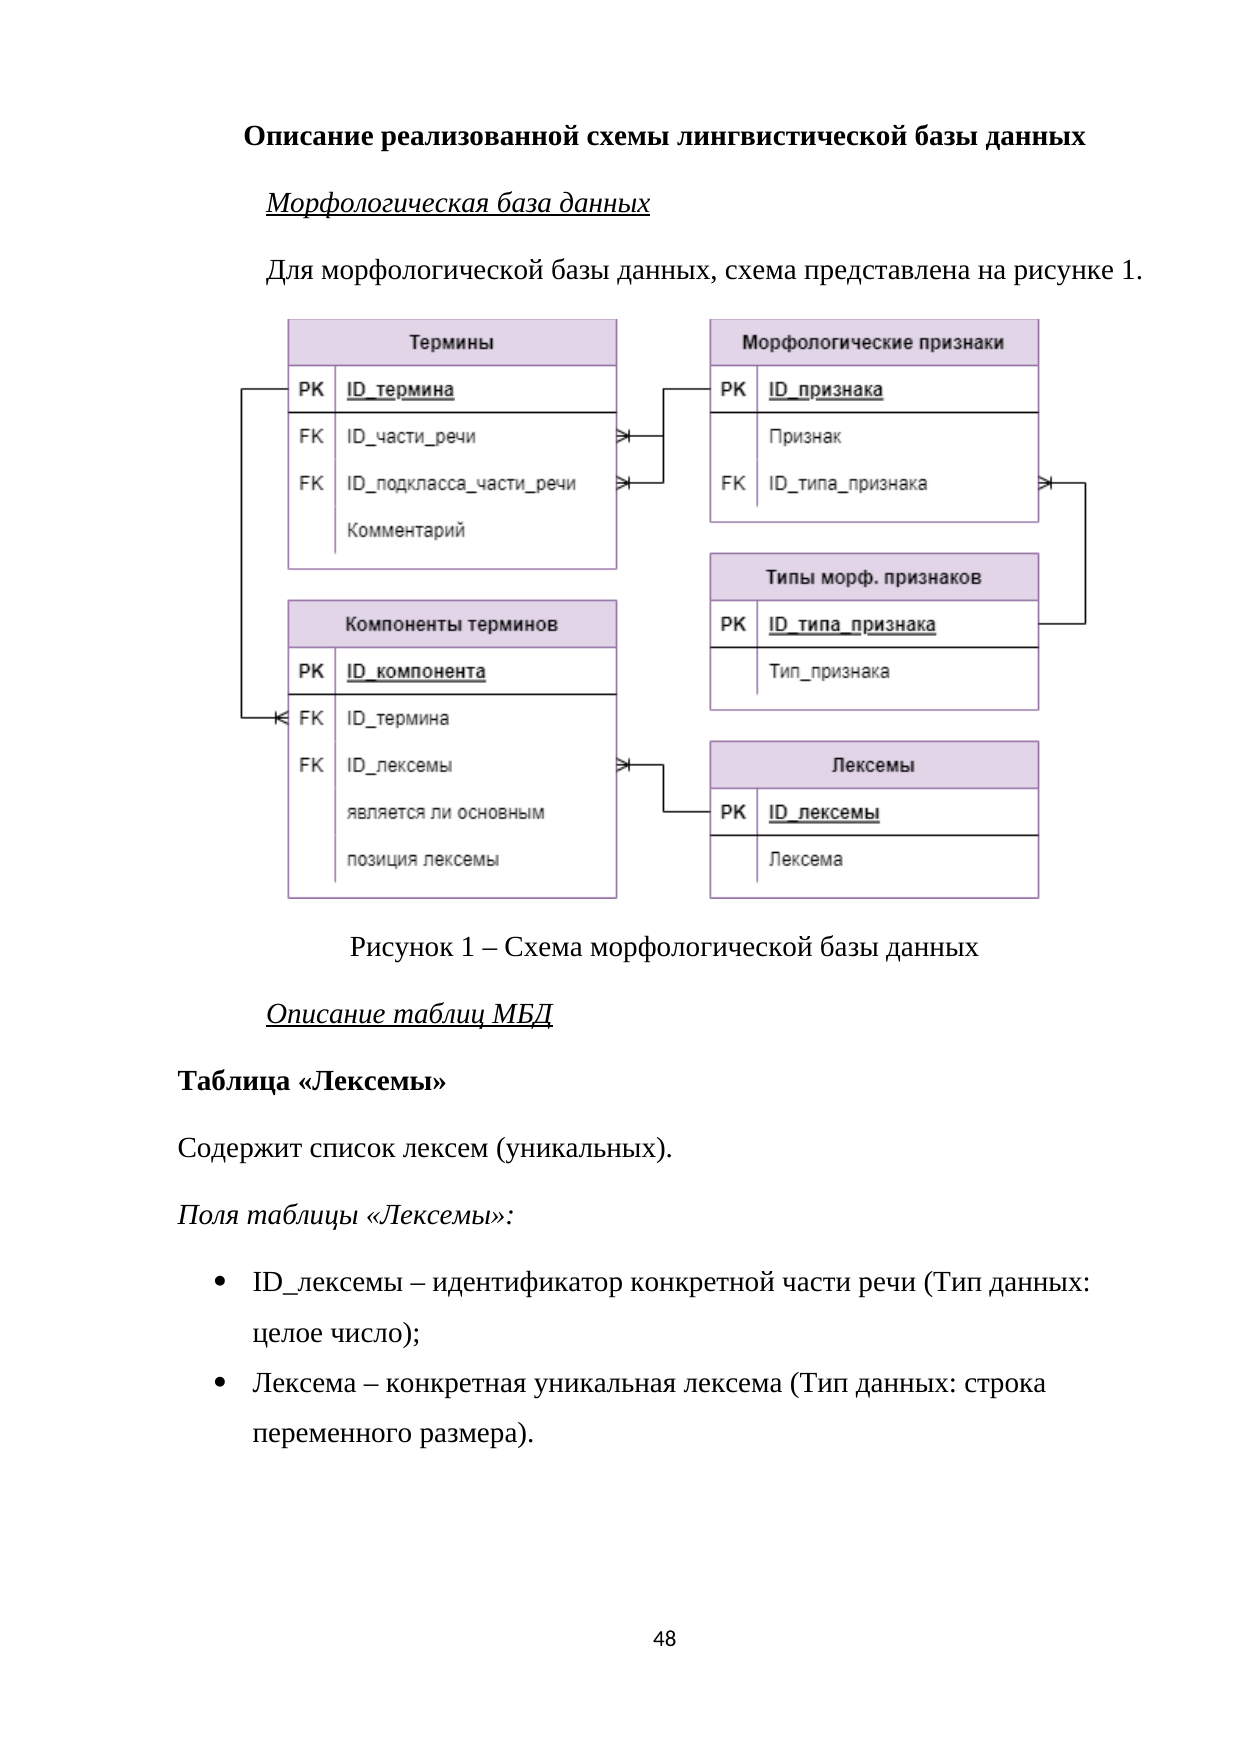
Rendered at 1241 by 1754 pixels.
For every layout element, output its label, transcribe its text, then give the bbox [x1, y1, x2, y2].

picture [230, 319, 1099, 899]
text Для морфологической базы данных, схема представлена на рисунке 1. [177, 252, 1152, 286]
text Морфологическая база данных [177, 185, 1152, 219]
text Описание реализованной схемы лингвистической базы данных [177, 118, 1152, 152]
text Описание таблиц МБД [177, 996, 1152, 1030]
list Лексема – конкретная уникальная лексема (Тип данных: строка переменного размера). [215, 1365, 1152, 1449]
text Таблица «Лексемы» [177, 1063, 1152, 1097]
text Содержит список лексем (уникальных). [177, 1130, 1152, 1164]
text Рисунок 1 – Схема морфологической базы данных [177, 929, 1152, 963]
list ID_лексемы – идентификатор конкретной части речи (Тип данных: целое число); [215, 1264, 1152, 1348]
text Поля таблицы «Лексемы»: [177, 1197, 1152, 1231]
